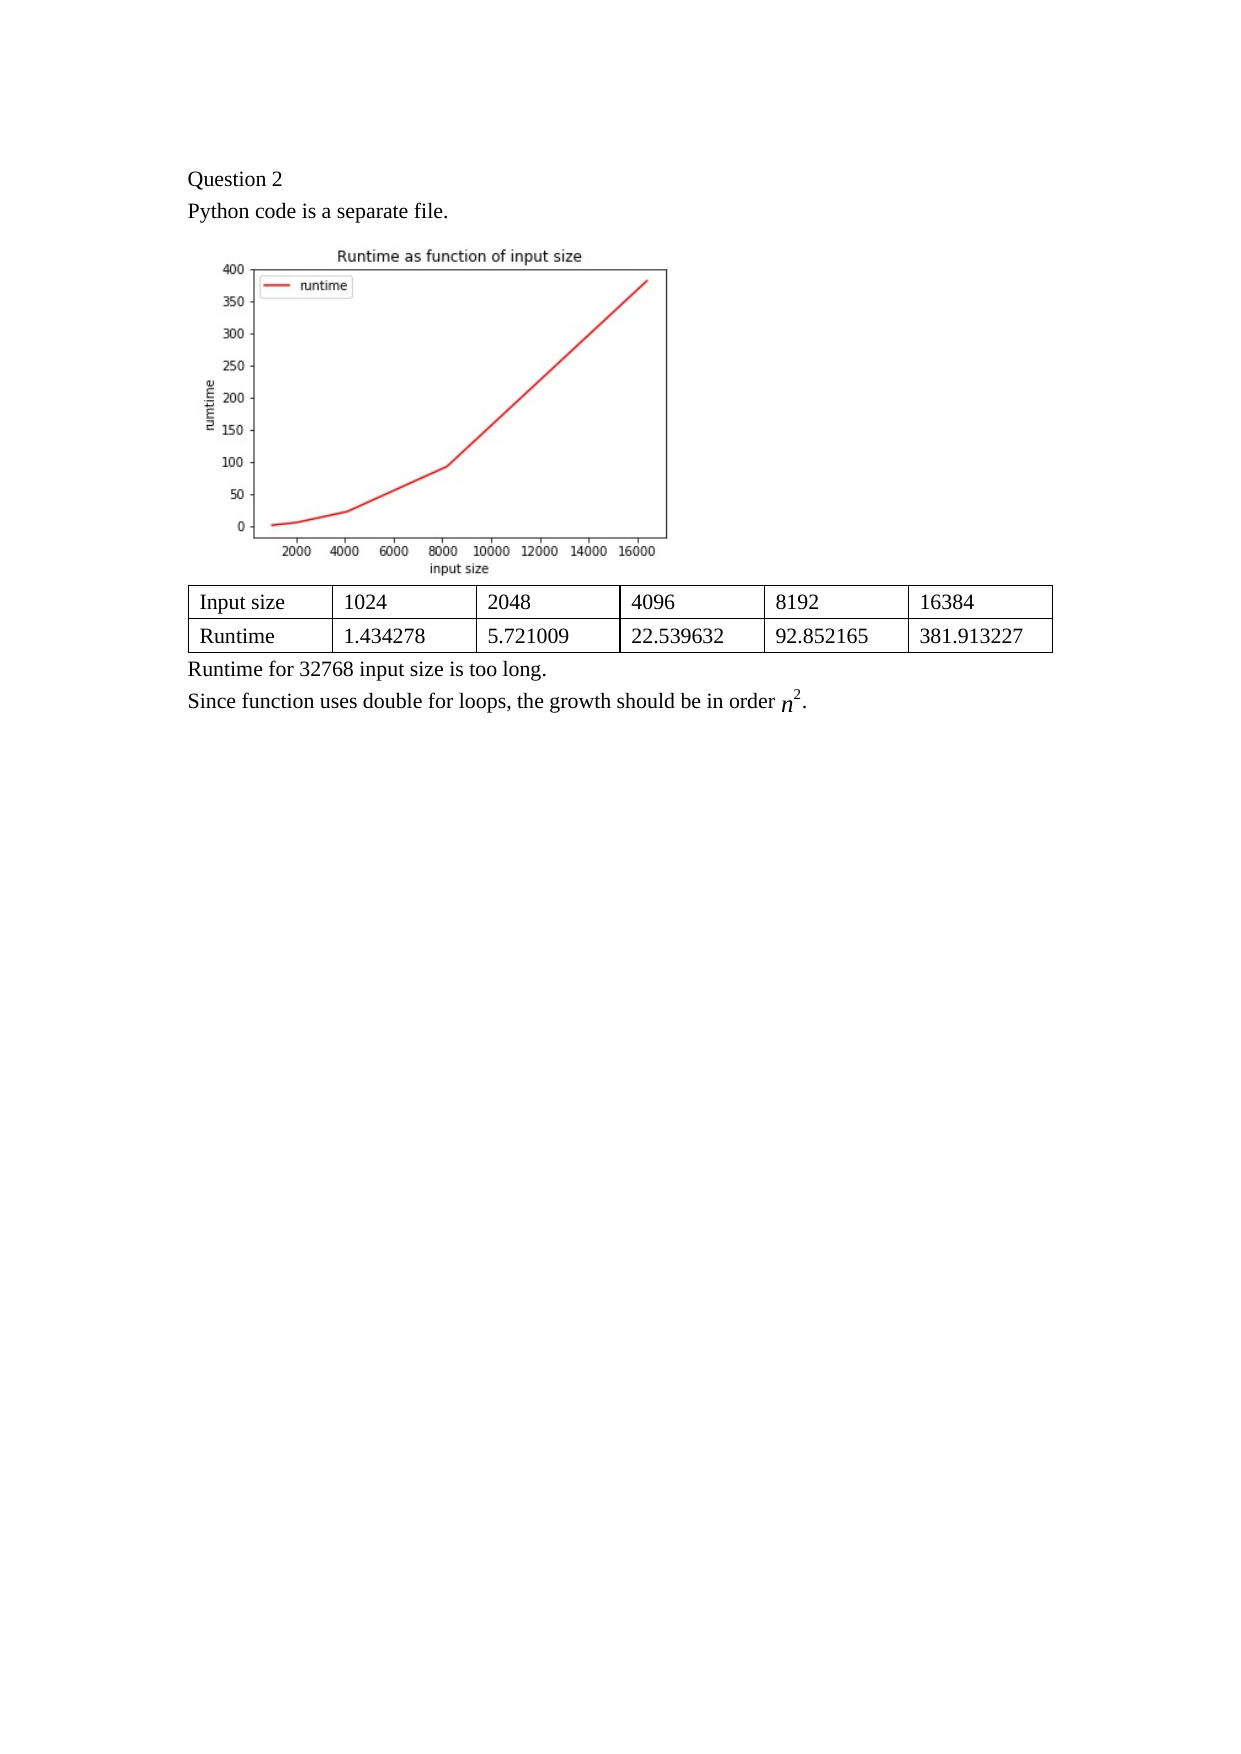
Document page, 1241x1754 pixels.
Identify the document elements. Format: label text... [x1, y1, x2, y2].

table_header 2048 [477, 586, 619, 618]
table_cell 22.539632 [621, 619, 764, 652]
text Question 2 [187, 162, 1053, 194]
table_cell 5.721009 [477, 619, 619, 652]
table_header 16384 [909, 586, 1052, 618]
table_header 1024 [333, 586, 476, 618]
text Runtime for 32768 input size is too long. [187, 653, 1053, 685]
text Since function uses double for loops, the growth should be in order . [187, 685, 1053, 718]
table_cell 381.913227 [909, 619, 1052, 652]
table_cell 1.434278 [333, 619, 476, 652]
table_header 4096 [621, 586, 764, 618]
picture [187, 227, 719, 582]
table_cell Runtime [189, 619, 332, 652]
table_cell 92.852165 [765, 619, 908, 652]
table_header Input size [189, 586, 332, 618]
table_header 8192 [765, 586, 908, 618]
text Python code is a separate file. [187, 194, 1053, 227]
